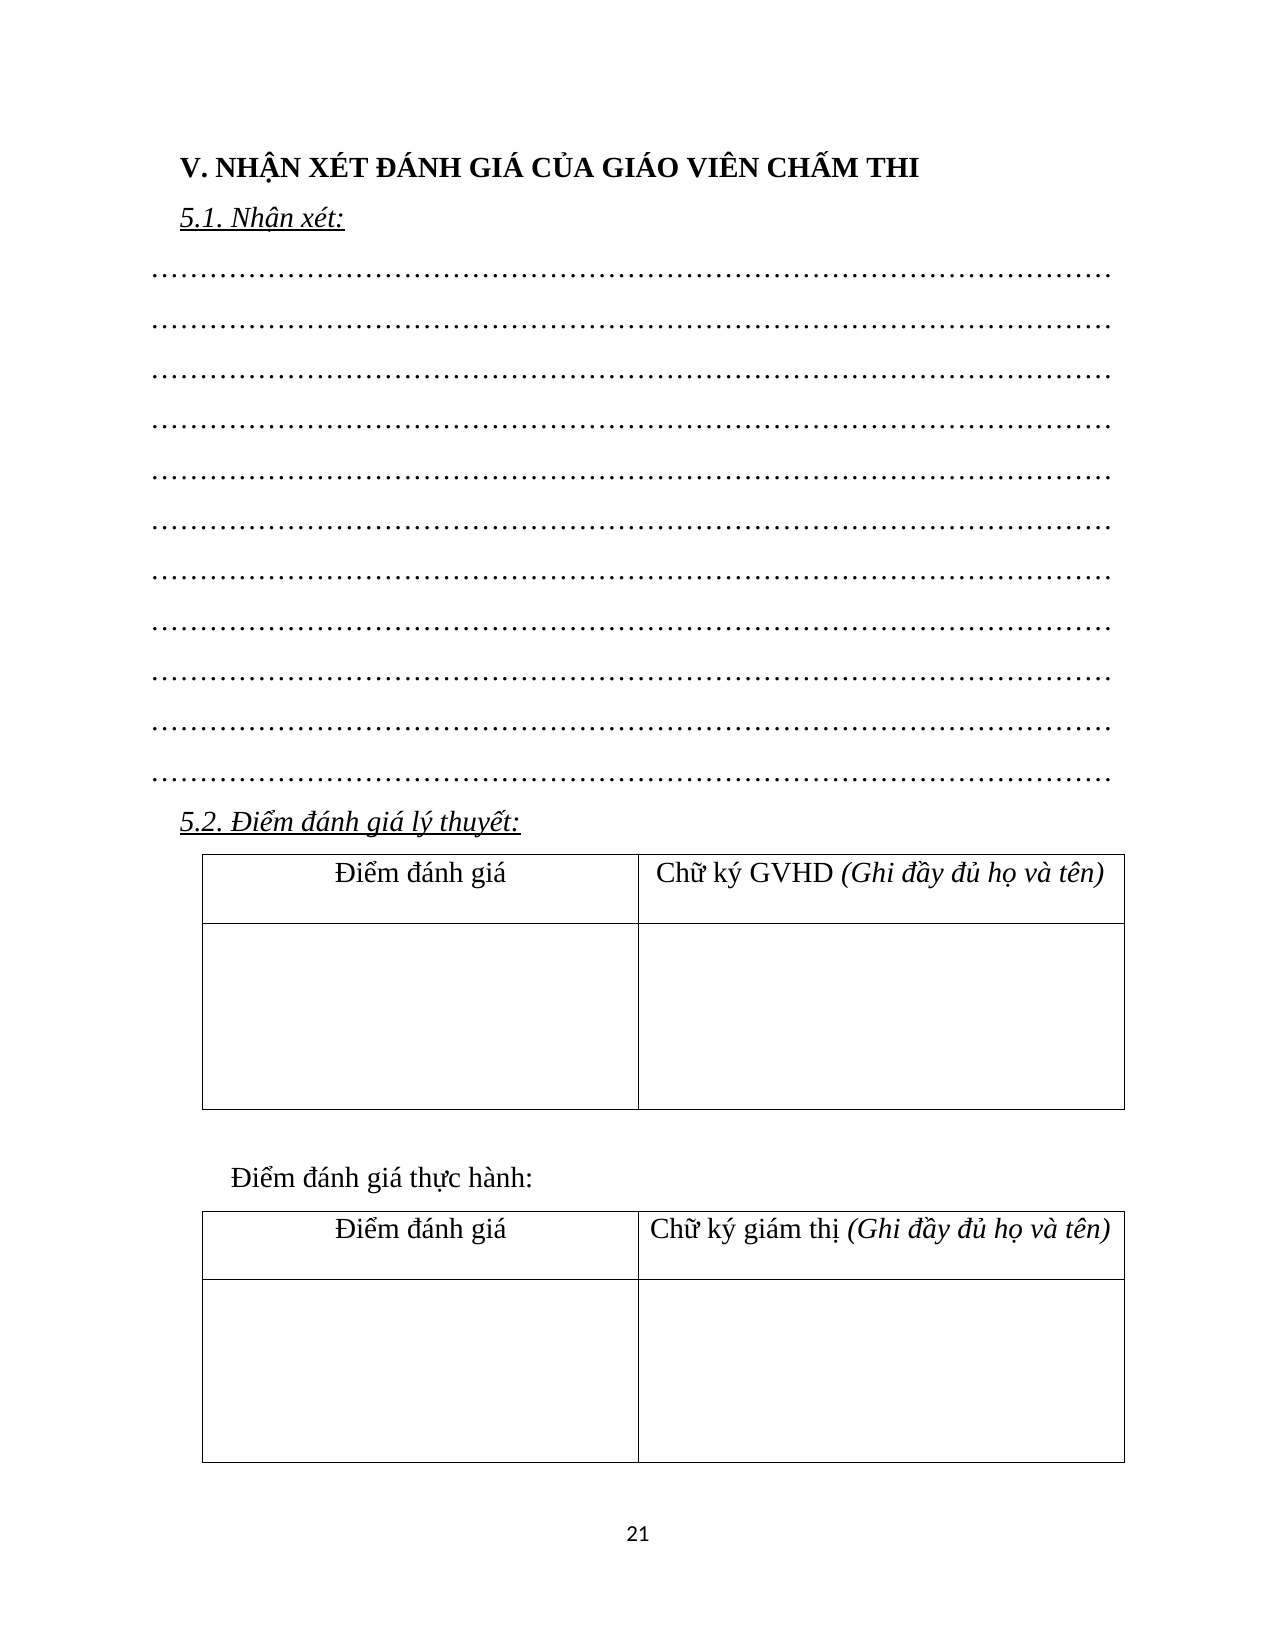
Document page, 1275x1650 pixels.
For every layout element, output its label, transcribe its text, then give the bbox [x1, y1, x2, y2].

table_cell [639, 1280, 1124, 1462]
table_cell [639, 924, 1124, 1109]
table_cell [203, 1280, 638, 1462]
text 5.2. Điểm đánh giá lý thuyết: [150, 804, 1125, 838]
text ……………………………………………………………………………………… [150, 754, 1125, 787]
text Điểm đánh giá thực hành: [150, 1160, 1125, 1194]
text ……………………………………………………………………………………… [150, 402, 1125, 435]
text ……………………………………………………………………………………… [150, 603, 1125, 636]
text ……………………………………………………………………………………………………………………………………………………………………………………………………………………………………………………………………… [150, 251, 1125, 385]
table_header Chữ ký GVHD (Ghi đầy đủ họ và tên) [639, 855, 1124, 923]
text 5.1. Nhận xét: [150, 200, 1125, 234]
text ……………………………………………………………………………………… [150, 653, 1125, 687]
table_header Chữ ký giám thị (Ghi đầy đủ họ và tên) [639, 1212, 1124, 1279]
table_header Điểm đánh giá [203, 1212, 638, 1279]
text ……………………………………………………………………………………… [150, 552, 1125, 586]
text ……………………………………………………………………………………… [150, 452, 1125, 485]
text ……………………………………………………………………………………… [150, 502, 1125, 536]
table_header Điểm đánh giá [203, 855, 638, 923]
text V. NHẬN XÉT ĐÁNH GIÁ CỦA GIÁO VIÊN CHẤM THI [150, 150, 1125, 183]
text ……………………………………………………………………………………… [150, 703, 1125, 737]
table_cell [203, 924, 638, 1109]
